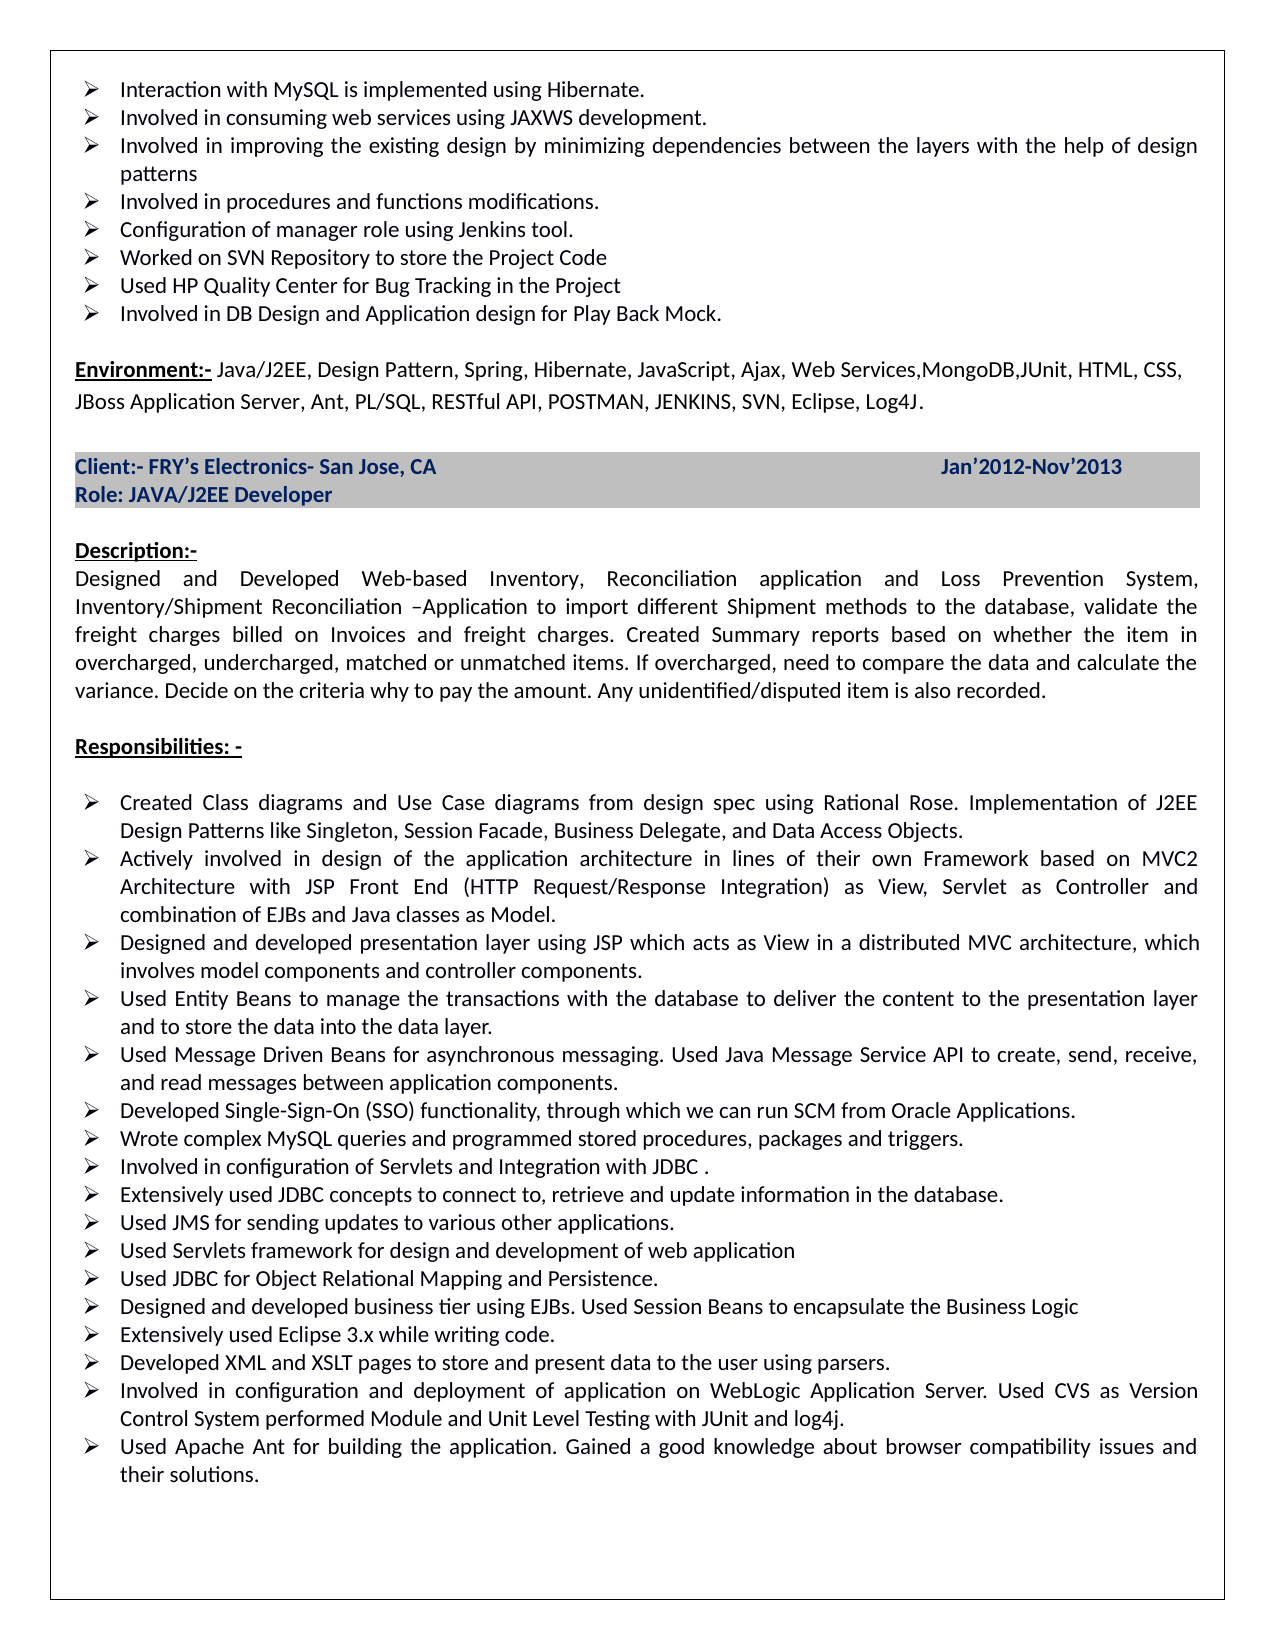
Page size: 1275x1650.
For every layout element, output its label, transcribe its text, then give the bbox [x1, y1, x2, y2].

list Used Apache Ant for building the application. Gained a good knowledge about browser compatibility issues and their solutions. [82, 1432, 1200, 1488]
list Interaction with MySQL is implemented using Hibernate. [82, 75, 1200, 103]
list Involved in configuration of Servlets and Integration with JDBC . [82, 1152, 1200, 1180]
list Developed XML and XSLT pages to store and present data to the user using parsers. [82, 1348, 1200, 1376]
list Actively involved in design of the application architecture in lines of their own Framework based on MVC2 Architecture with JSP Front End (HTTP Request/Response Integration) as View, Servlet as Controller and combination of EJBs and Java classes as Model. [82, 844, 1200, 928]
list Involved in procedures and functions modifications. [82, 187, 1200, 215]
list Configuration of manager role using Jenkins tool. [82, 215, 1200, 243]
list Involved in configuration and deployment of application on WebLogic Application Server. Used CVS as Version Control System performed Module and Unit Level Testing with JUnit and log4j. [82, 1376, 1200, 1432]
list Used Servlets framework for design and development of web application [82, 1236, 1200, 1264]
list Used JDBC for Object Relational Mapping and Persistence. [82, 1264, 1200, 1292]
text Responsibilities: - [75, 732, 1200, 760]
list Used Entity Beans to manage the transactions with the database to deliver the content to the presentation layer and to store the data into the data layer. [82, 984, 1200, 1040]
list Involved in DB Design and Application design for Play Back Mock. [82, 299, 1200, 327]
list Extensively used JDBC concepts to connect to, retrieve and update information in the database. [82, 1180, 1200, 1208]
list Extensively used Eclipse 3.x while writing code. [82, 1320, 1200, 1348]
list Used HP Quality Center for Bug Tracking in the Project [82, 271, 1200, 299]
text Role: JAVA/J2EE Developer [75, 480, 1200, 508]
list Created Class diagrams and Use Case diagrams from design spec using Rational Rose. Implementation of J2EE Design Patterns like Singleton, Session Facade, Business Delegate, and Data Access Objects. [82, 788, 1200, 844]
list Wrote complex MySQL queries and programmed stored procedures, packages and triggers. [82, 1124, 1200, 1152]
list Used JMS for sending updates to various other applications. [82, 1208, 1200, 1236]
list Worked on SVN Repository to store the Project Code [82, 243, 1200, 271]
list Involved in improving the existing design by minimizing dependencies between the layers with the help of design patterns [82, 131, 1200, 187]
list Designed and developed presentation layer using JSP which acts as View in a distributed MVC architecture, which involves model components and controller components. [82, 928, 1200, 984]
text Description:- Designed and Developed Web-based Inventory, Reconciliation application and Loss Prevention System, Inventory/Shipment Reconciliation –Application to import different Shipment methods to the database, validate the freight charges billed on Invoices and freight charges. Created Summary reports based on whether the item in overcharged, undercharged, matched or unmatched items. If overcharged, need to compare the data and calculate the variance. Decide on the criteria why to pay the amount. Any unidentified/disputed item is also recorded. [75, 536, 1200, 704]
text Environment:- Java/J2EE, Design Pattern, Spring, Hibernate, JavaScript, Ajax, Web Services,MongoDB,JUnit, HTML, CSS, JBoss Application Server, Ant, PL/SQL, RESTful API, POSTMAN, JENKINS, SVN, Eclipse, Log4J. [75, 355, 1200, 415]
list Developed Single-Sign-On (SSO) functionality, through which we can run SCM from Oracle Applications. [82, 1096, 1200, 1124]
text Client:- FRY’s Electronics- San Jose, CA Jan’2012-Nov’2013 [75, 452, 1200, 480]
list Used Message Driven Beans for asynchronous messaging. Used Java Message Service API to create, send, receive, and read messages between application components. [82, 1040, 1200, 1096]
list Designed and developed business tier using EJBs. Used Session Beans to encapsulate the Business Logic [82, 1292, 1200, 1320]
list Involved in consuming web services using JAXWS development. [82, 103, 1200, 131]
